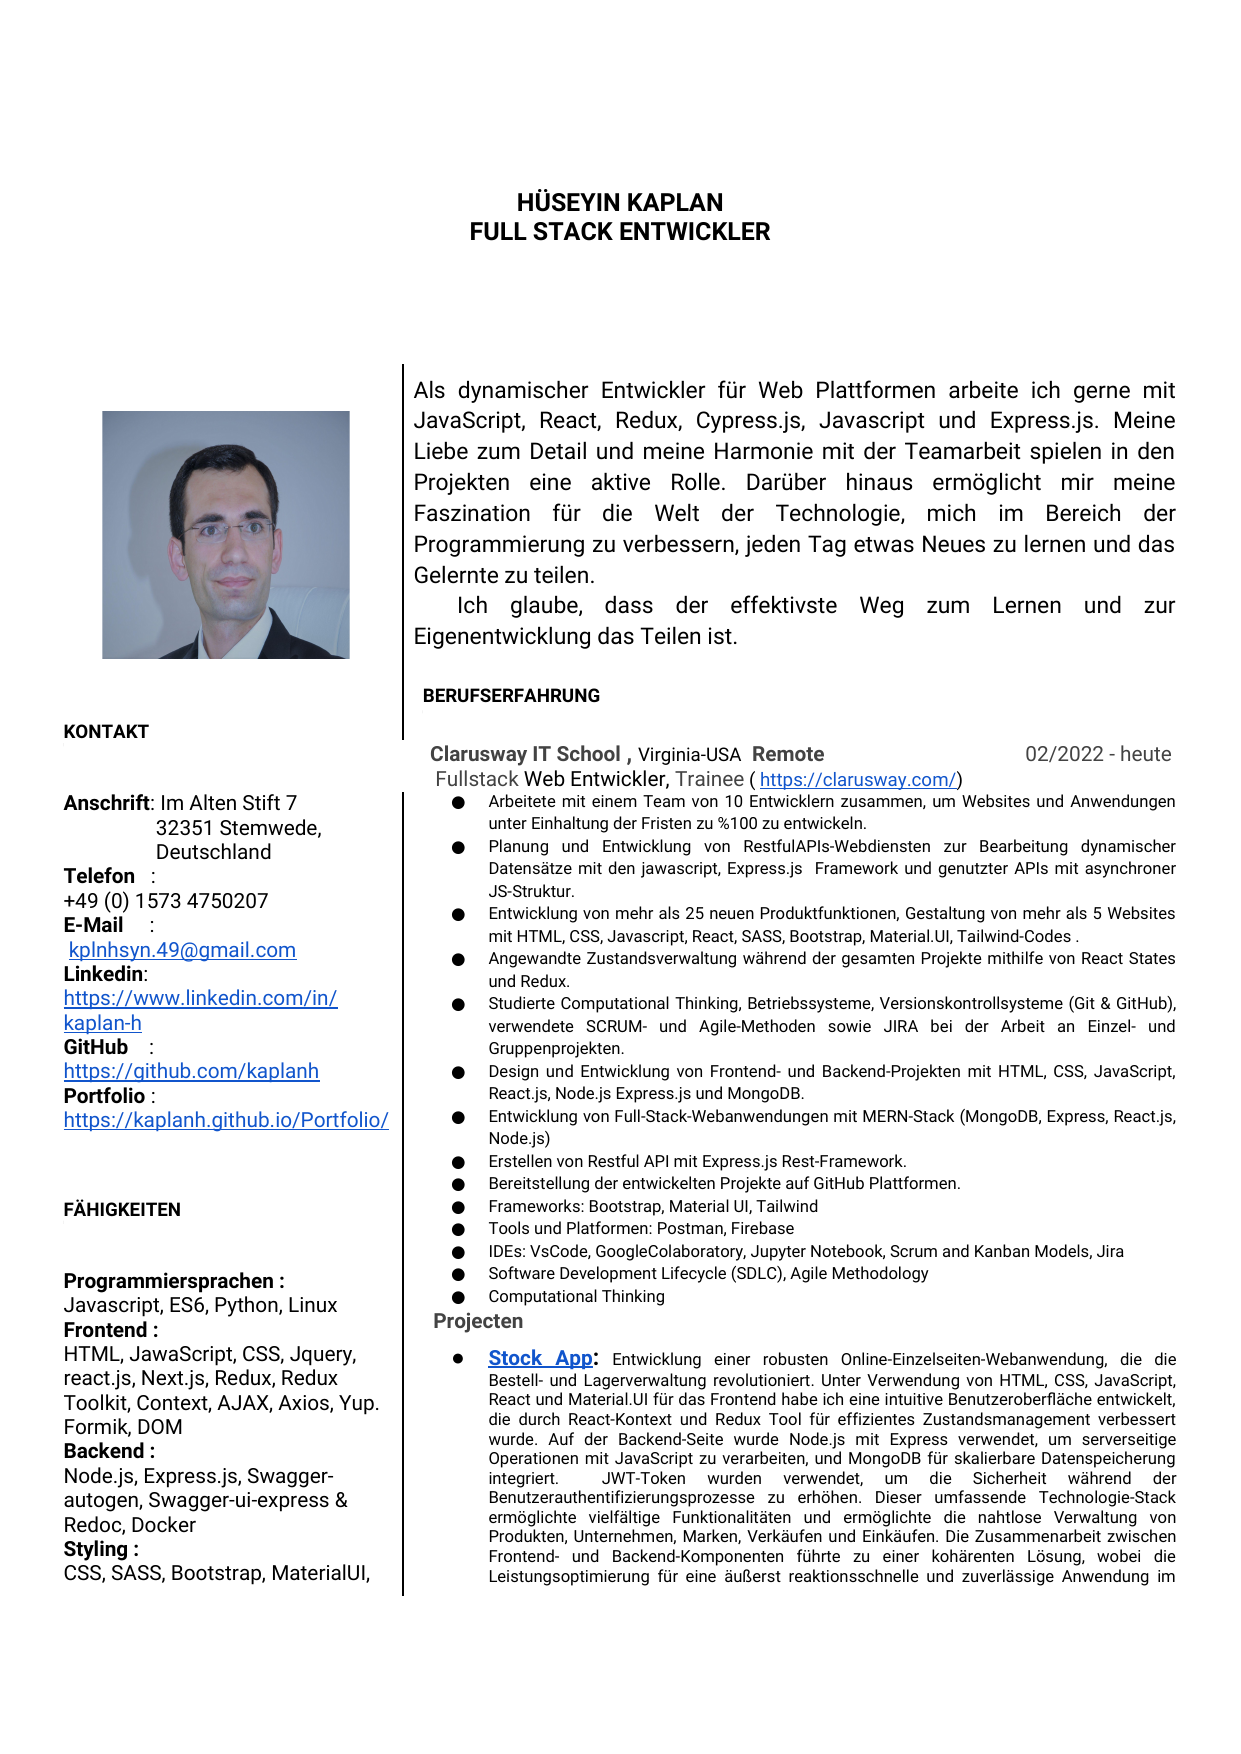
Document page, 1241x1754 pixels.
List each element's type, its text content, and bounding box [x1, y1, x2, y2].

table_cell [404, 792, 1186, 1596]
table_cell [54, 366, 402, 1596]
table_header HÜSEYIN KAPLAN FULL STACK ENTWICKLER [54, 177, 1186, 364]
picture [102, 411, 350, 659]
